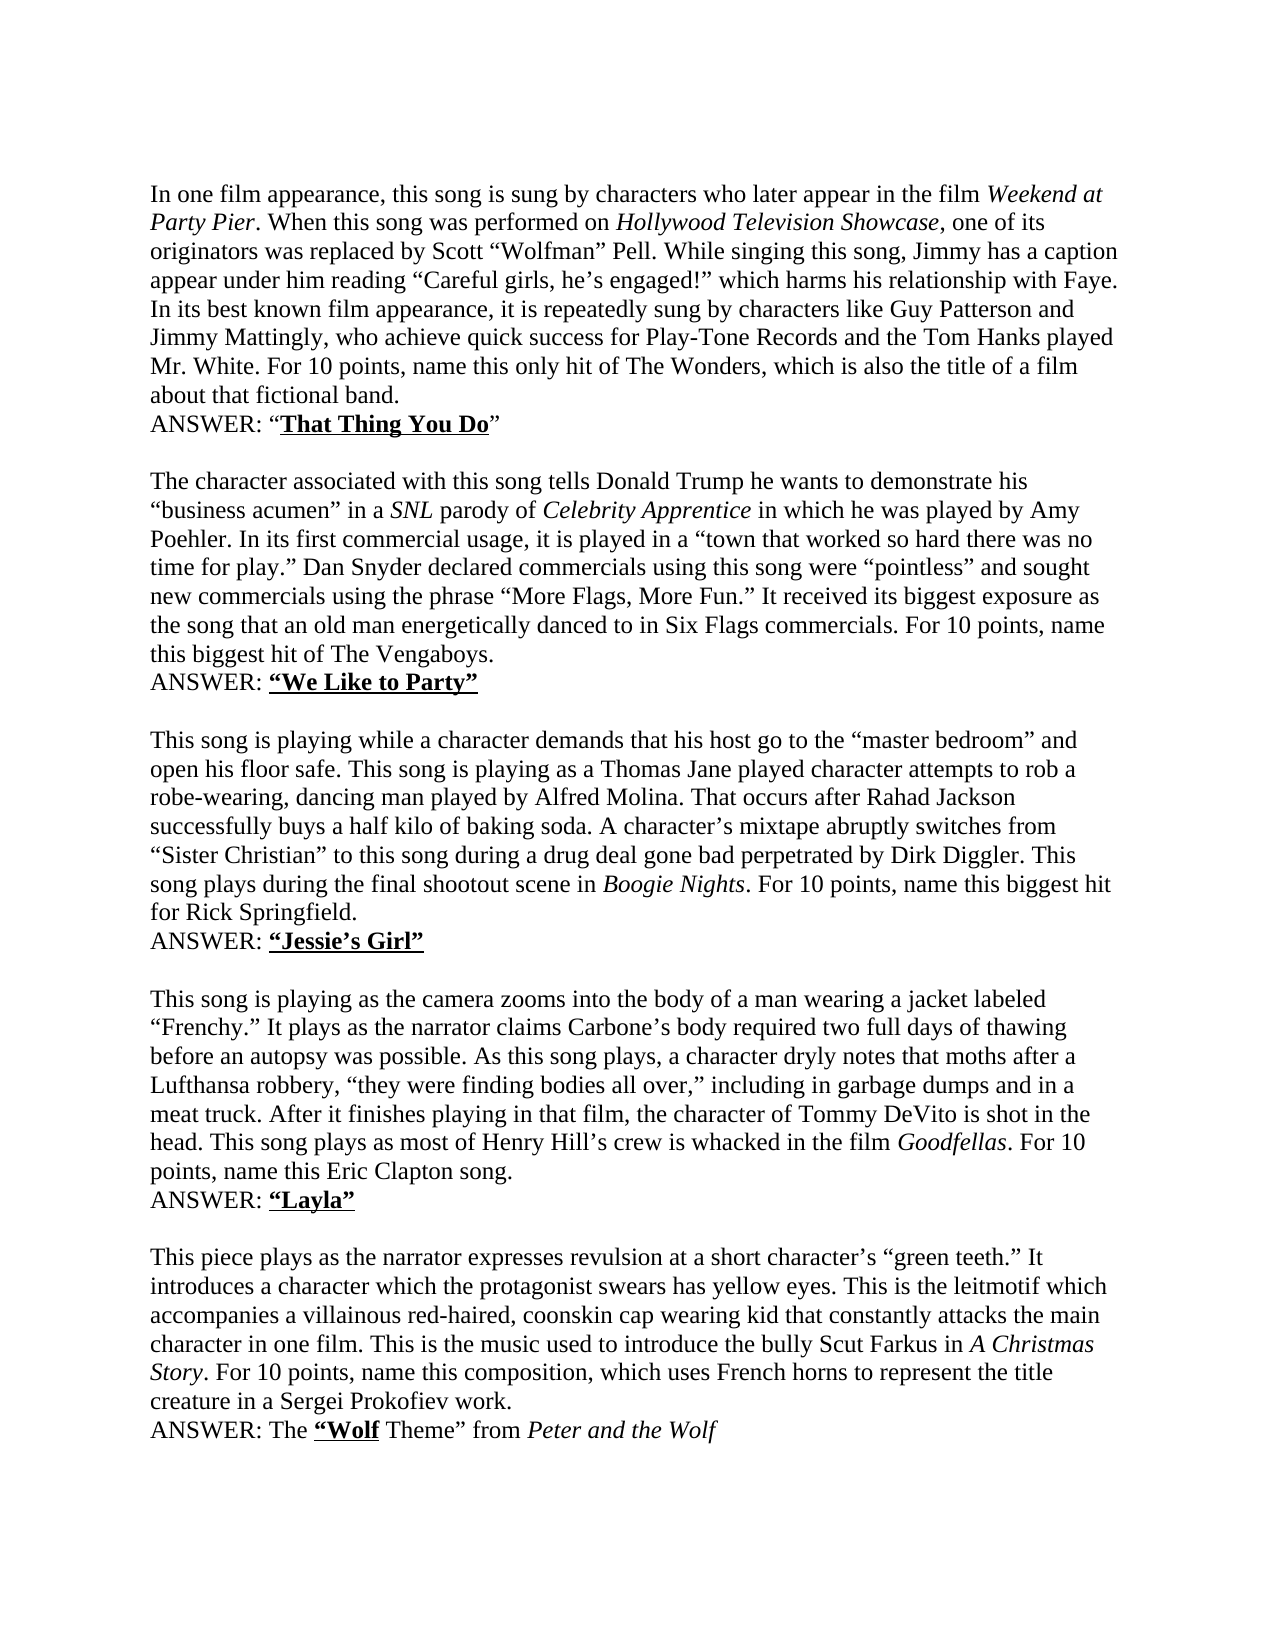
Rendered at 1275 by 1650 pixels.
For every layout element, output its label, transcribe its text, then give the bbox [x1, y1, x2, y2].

text ANSWER: The “Wolf Theme” from Peter and the Wolf [150, 1415, 1125, 1444]
text ANSWER: “Jessie’s Girl” [150, 926, 1125, 955]
text ANSWER: “We Like to Party” [150, 667, 1125, 696]
text In one film appearance, this song is sung by characters who later appear in the film Weekend at Party Pier. When this song was performed on Hollywood Television Showcase, one of its originators was replaced by Scott “Wolfman” Pell. While singing this song, Jimmy has a caption appear under him reading “Careful girls, he’s engaged!” which harms his relationship with Faye. In its best known film appearance, it is repeatedly sung by characters like Guy Patterson and Jimmy Mattingly, who achieve quick success for Play-Tone Records and the Tom Hanks played Mr. White. For 10 points, name this only hit of The Wonders, which is also the title of a film about that fictional band. [150, 179, 1125, 409]
text This piece plays as the narrator expresses revulsion at a short character’s “green teeth.” It introduces a character which the protagonist swears has yellow eyes. This is the leitmotif which accompanies a villainous red-haired, coonskin cap wearing kid that constantly attacks the main character in one film. This is the music used to introduce the bully Scut Farkus in A Christmas Story. For 10 points, name this composition, which uses French horns to represent the title creature in a Sergei Prokofiev work. [150, 1242, 1125, 1415]
text ANSWER: “Layla” [150, 1185, 1125, 1214]
text The character associated with this song tells Donald Trump he wants to demonstrate his “business acumen” in a SNL parody of Celebrity Apprentice in which he was played by Amy Poehler. In its first commercial usage, it is played in a “town that worked so hard there was no time for play.” Dan Snyder declared commercials using this song were “pointless” and sought new commercials using the phrase “More Flags, More Fun.” It received its biggest exposure as the song that an old man energetically danced to in Six Flags commercials. For 10 points, name this biggest hit of The Vengaboys. [150, 466, 1125, 667]
text This song is playing while a character demands that his host go to the “master bedroom” and open his floor safe. This song is playing as a Thomas Jane played character attempts to rob a robe-wearing, dancing man played by Alfred Molina. That occurs after Rahad Jackson successfully buys a half kilo of baking soda. A character’s mixtape abruptly switches from “Sister Christian” to this song during a drug deal gone bad perpetrated by Dirk Diggler. This song plays during the final shootout scene in Boogie Nights. For 10 points, name this biggest hit for Rick Springfield. [150, 725, 1125, 926]
text ANSWER: “That Thing You Do” [150, 409, 1125, 437]
text This song is playing as the camera zooms into the body of a man wearing a jacket labeled “Frenchy.” It plays as the narrator claims Carbone’s body required two full days of thawing before an autopsy was possible. As this song plays, a character dryly notes that moths after a Lufthansa robbery, “they were finding bodies all over,” including in garbage dumps and in a meat truck. After it finishes playing in that film, the character of Tommy DeVito is shot in the head. This song plays as most of Henry Hill’s crew is whacked in the film Goodfellas. For 10 points, name this Eric Clapton song. [150, 984, 1125, 1185]
